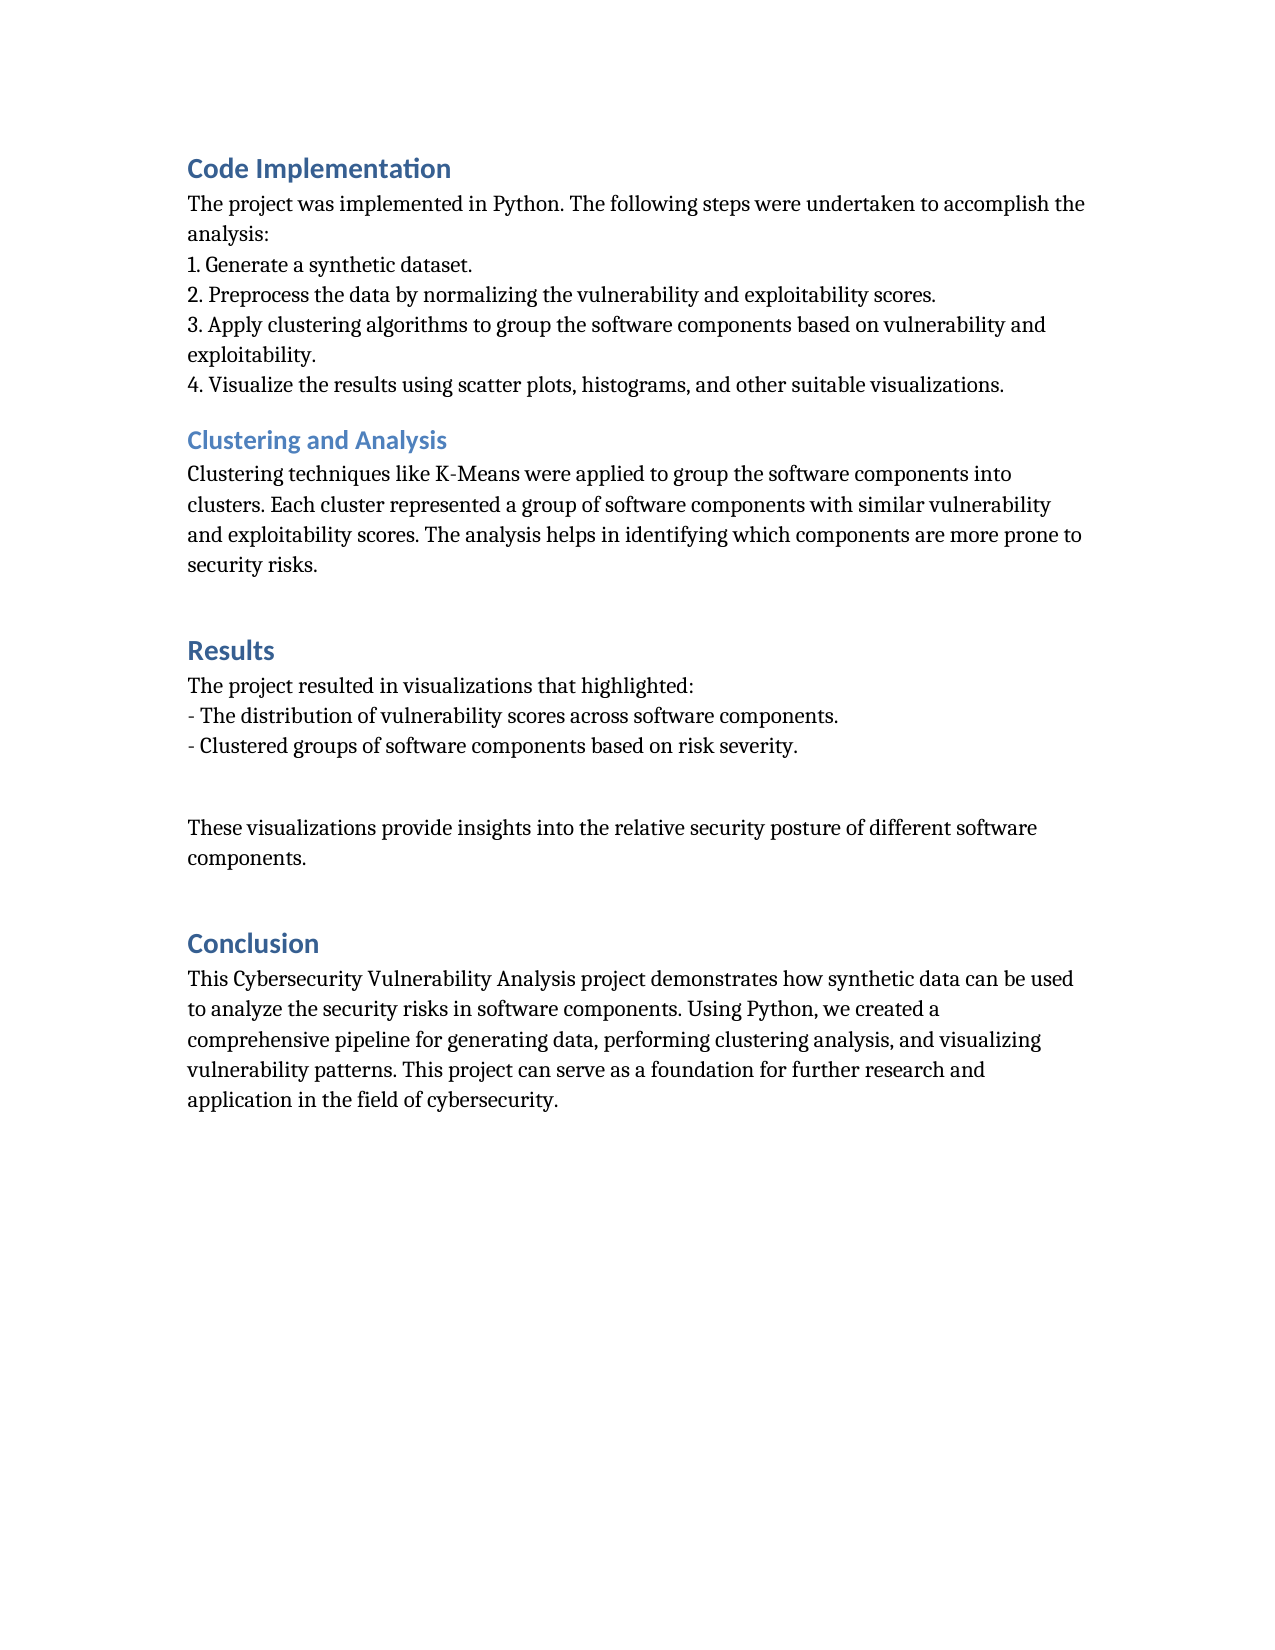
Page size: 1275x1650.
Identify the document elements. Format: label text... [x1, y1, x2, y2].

text The project resulted in visualizations that highlighted: - The distribution of vulnerability scores across software components. - Clustered groups of software components based on risk severity. [187, 673, 1087, 790]
text Clustering techniques like K-Means were applied to group the software components into clusters. Each cluster represented a group of software components with similar vulnerability and exploitability scores. The analysis helps in identifying which components are more prone to security risks. [187, 461, 1087, 578]
subtitle Conclusion [187, 925, 1087, 961]
text This Cybersecurity Vulnerability Analysis project demonstrates how synthetic data can be used to analyze the security risks in software components. Using Python, we created a comprehensive pipeline for generating data, performing clustering analysis, and visualizing vulnerability patterns. This project can serve as a foundation for further research and application in the field of cybersecurity. [187, 966, 1087, 1113]
text These visualizations provide insights into the relative security posture of different software components. [187, 814, 1087, 871]
subtitle Code Implementation [187, 150, 1087, 186]
subtitle Clustering and Analysis [187, 423, 1087, 456]
text The project was implemented in Python. The following steps were undertaken to accomplish the analysis: 1. Generate a synthetic dataset. 2. Preprocess the data by normalizing the vulnerability and exploitability scores. 3. Apply clustering algorithms to group the software components based on vulnerability and exploitability. 4. Visualize the results using scatter plots, histograms, and other suitable visualizations. [187, 191, 1087, 398]
subtitle Results [187, 632, 1087, 668]
